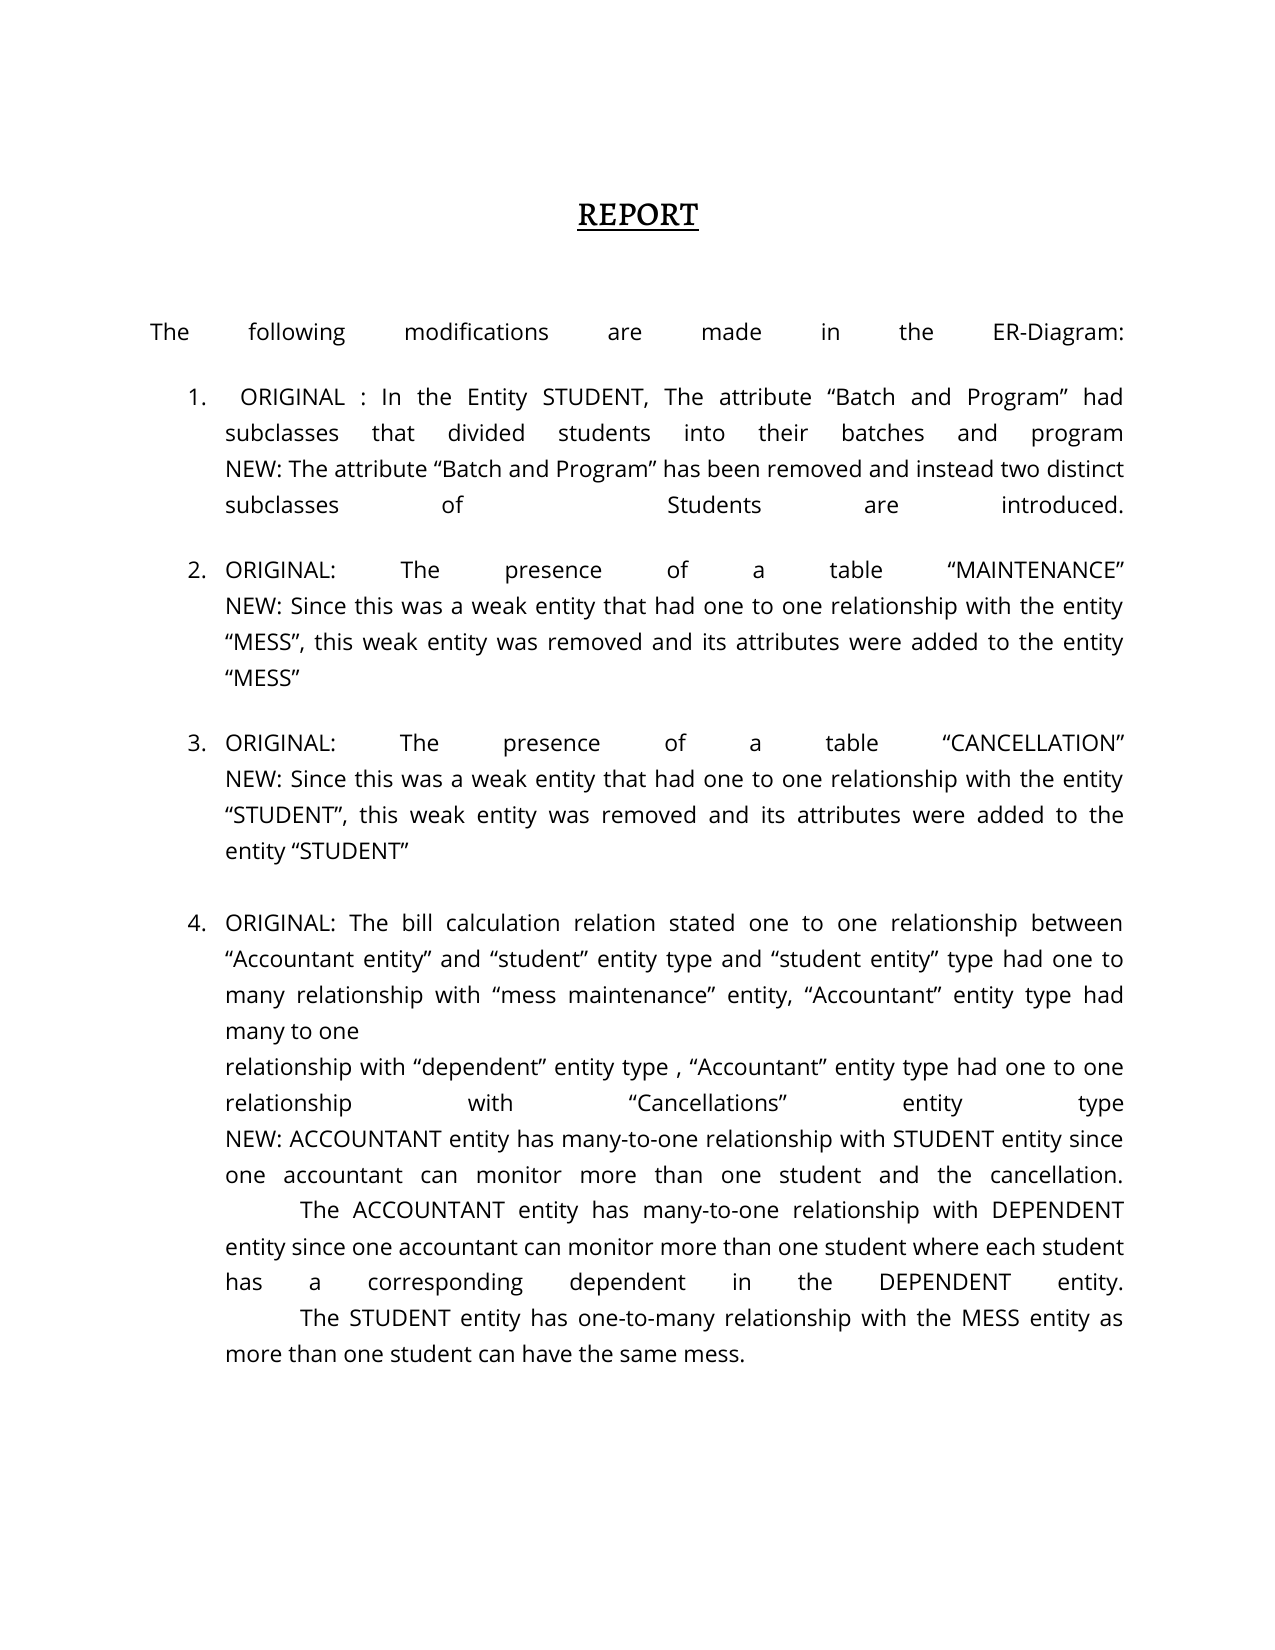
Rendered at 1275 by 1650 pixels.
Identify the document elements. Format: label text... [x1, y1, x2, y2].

subtitle REPORT [150, 192, 1125, 237]
list ORIGINAL: The presence of a table “MAINTENANCE” NEW: Since this was a weak entity that had one to one relationship with the entity “MESS”, this weak entity was removed and its attributes were added to the entity “MESS” [187, 554, 1125, 723]
text The following modifications are made in the ER-Diagram: [150, 316, 1125, 377]
list ORIGINAL: The bill calculation relation stated one to one relationship between “Accountant entity” and “student” entity type and “student entity” type had one to many relationship with “mess maintenance” entity, “Accountant” entity type had many to one [187, 907, 1125, 1046]
list ORIGINAL: The presence of a table “CANCELLATION” NEW: Since this was a weak entity that had one to one relationship with the entity “STUDENT”, this weak entity was removed and its attributes were added to the entity “STUDENT” [187, 727, 1125, 866]
text relationship with “dependent” entity type , “Accountant” entity type had one to one relationship with “Cancellations” entity type NEW: ACCOUNTANT entity has many-to-one relationship with STUDENT entity since one accountant can monitor more than one student and the cancellation. The ACCOUNTANT entity has many-to-one relationship with DEPENDENT entity since one accountant can monitor more than one student where each student has a corresponding dependent in the DEPENDENT entity. The STUDENT entity has one-to-many relationship with the MESS entity as more than one student can have the same mess. [225, 1051, 1125, 1369]
list ORIGINAL : In the Entity STUDENT, The attribute “Batch and Program” had subclasses that divided students into their batches and program NEW: The attribute “Batch and Program” has been removed and instead two distinct subclasses of Students are introduced. [187, 381, 1125, 550]
